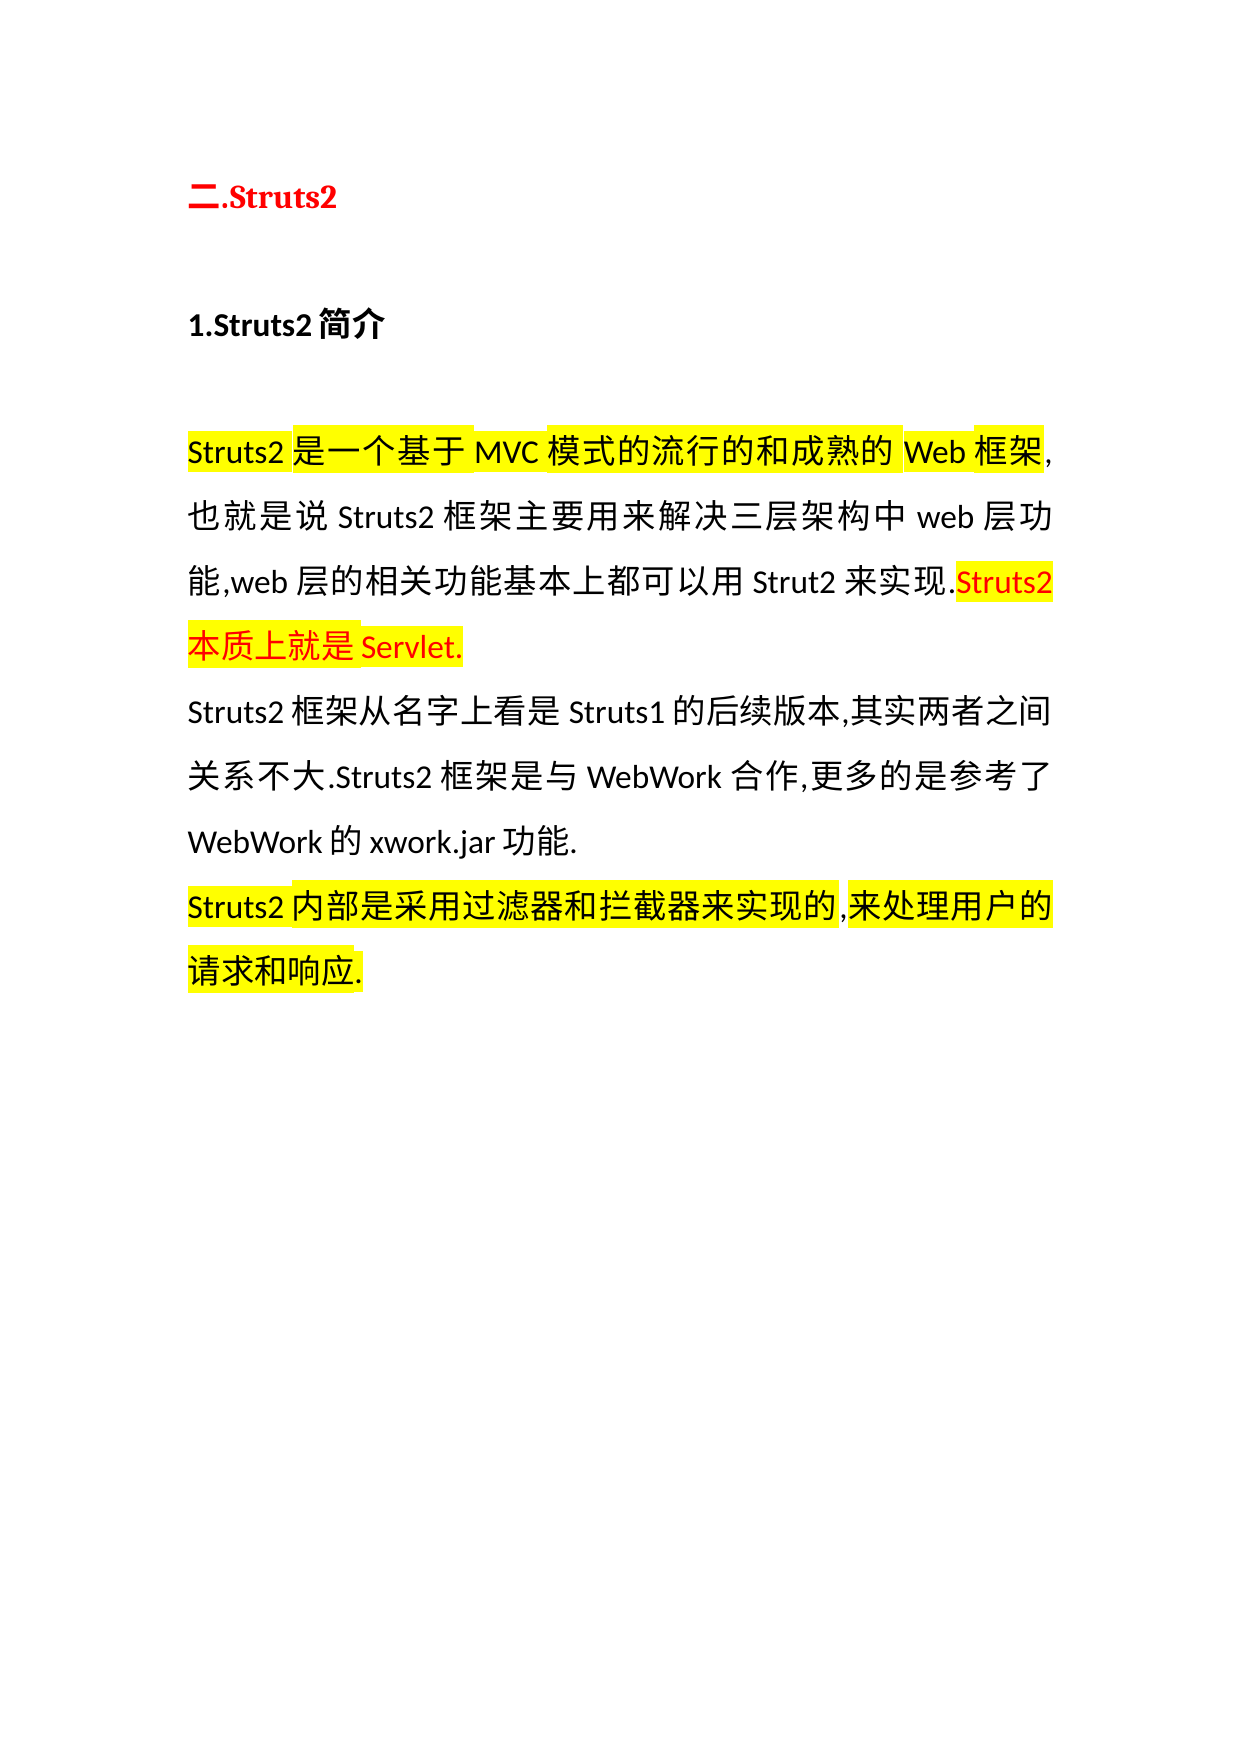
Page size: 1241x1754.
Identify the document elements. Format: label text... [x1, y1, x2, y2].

text Struts2是一个基于MVC模式的流行的和成熟的Web框架,也就是说Struts2框架主要用来解决三层架构中web层功能,web层的相关功能基本上都可以用Strut2来实现.Struts2本质上就是Servlet. [187, 416, 1053, 676]
subtitle Struts2 [187, 162, 1053, 227]
subtitle 1.Struts2简介 [187, 289, 1053, 354]
text Struts2框架从名字上看是Struts1的后续版本,其实两者之间关系不大.Struts2框架是与WebWork合作,更多的是参考了WebWork的xwork.jar功能. [187, 676, 1053, 871]
text Struts2内部是采用过滤器和拦截器来实现的,来处理用户的请求和响应. [187, 871, 1053, 1001]
